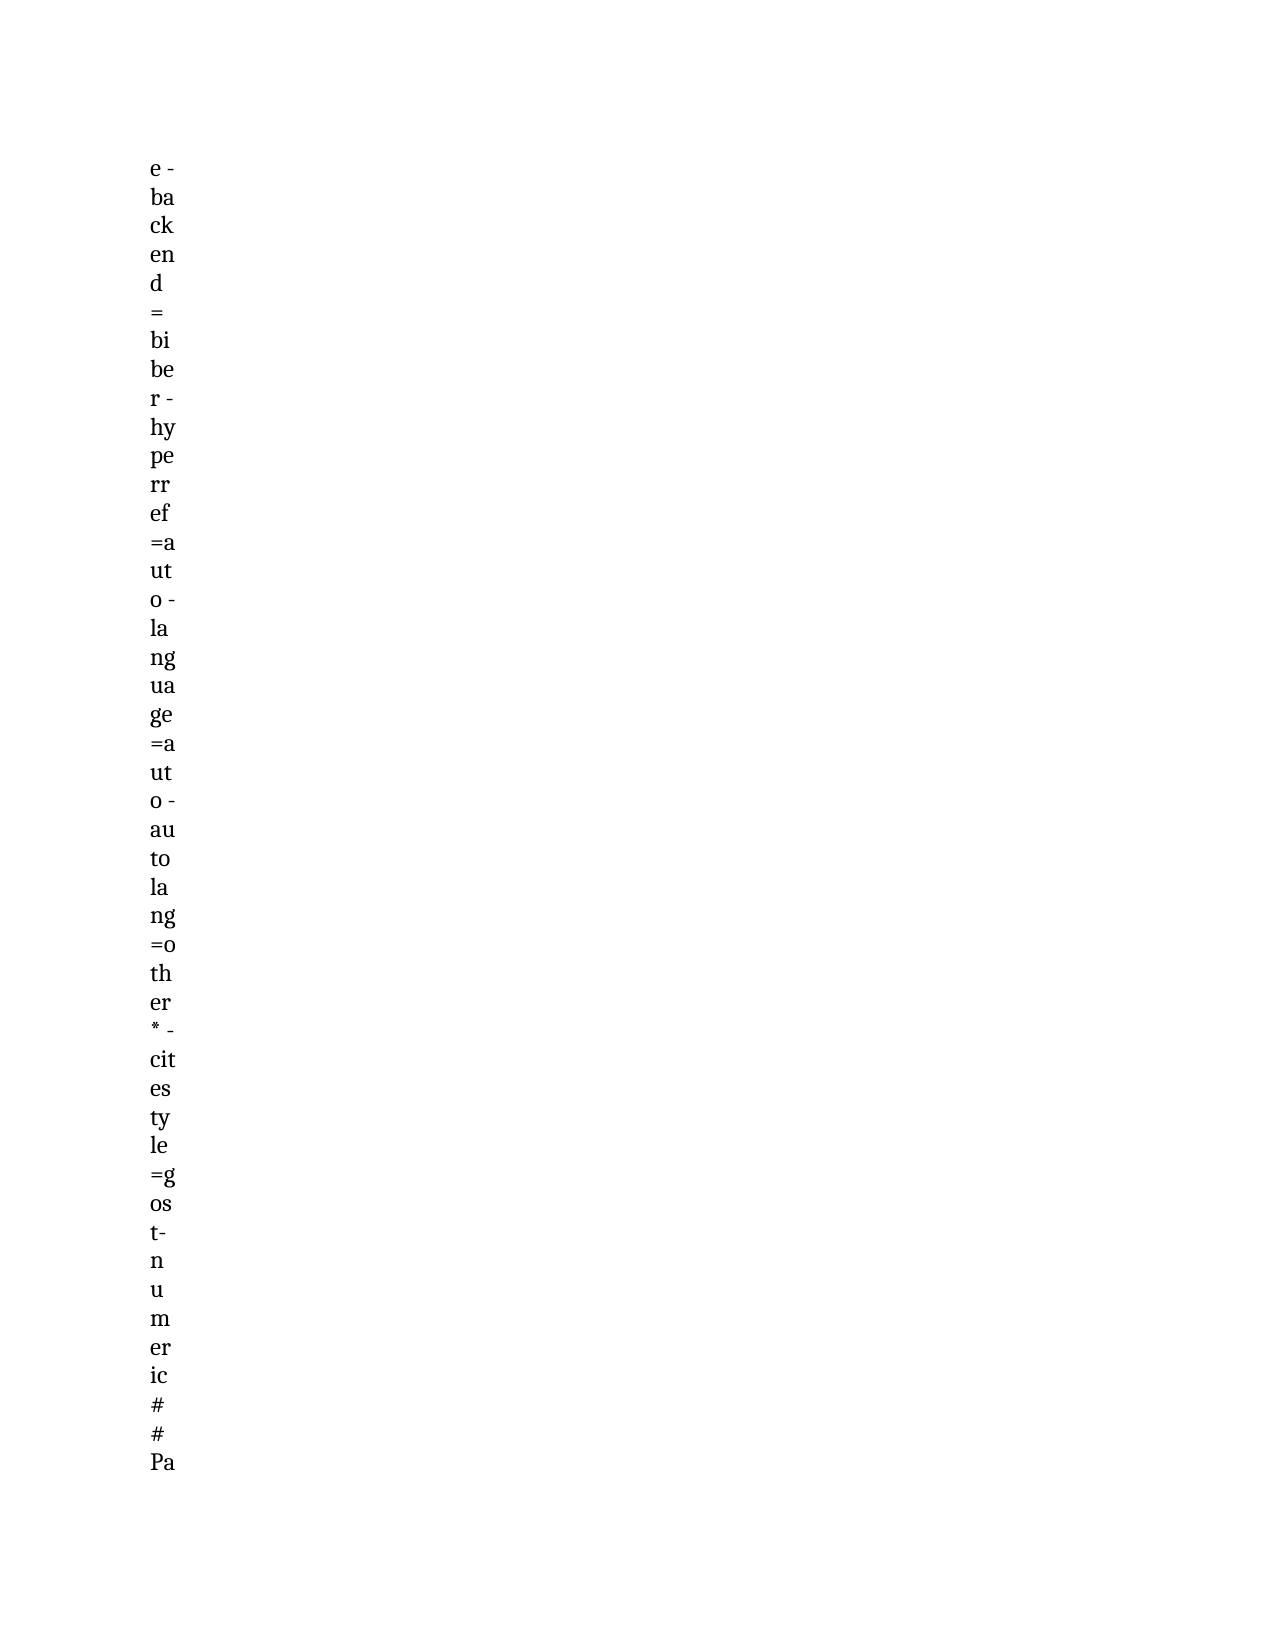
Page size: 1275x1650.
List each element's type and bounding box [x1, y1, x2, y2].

table_cell [139, 150, 187, 1476]
